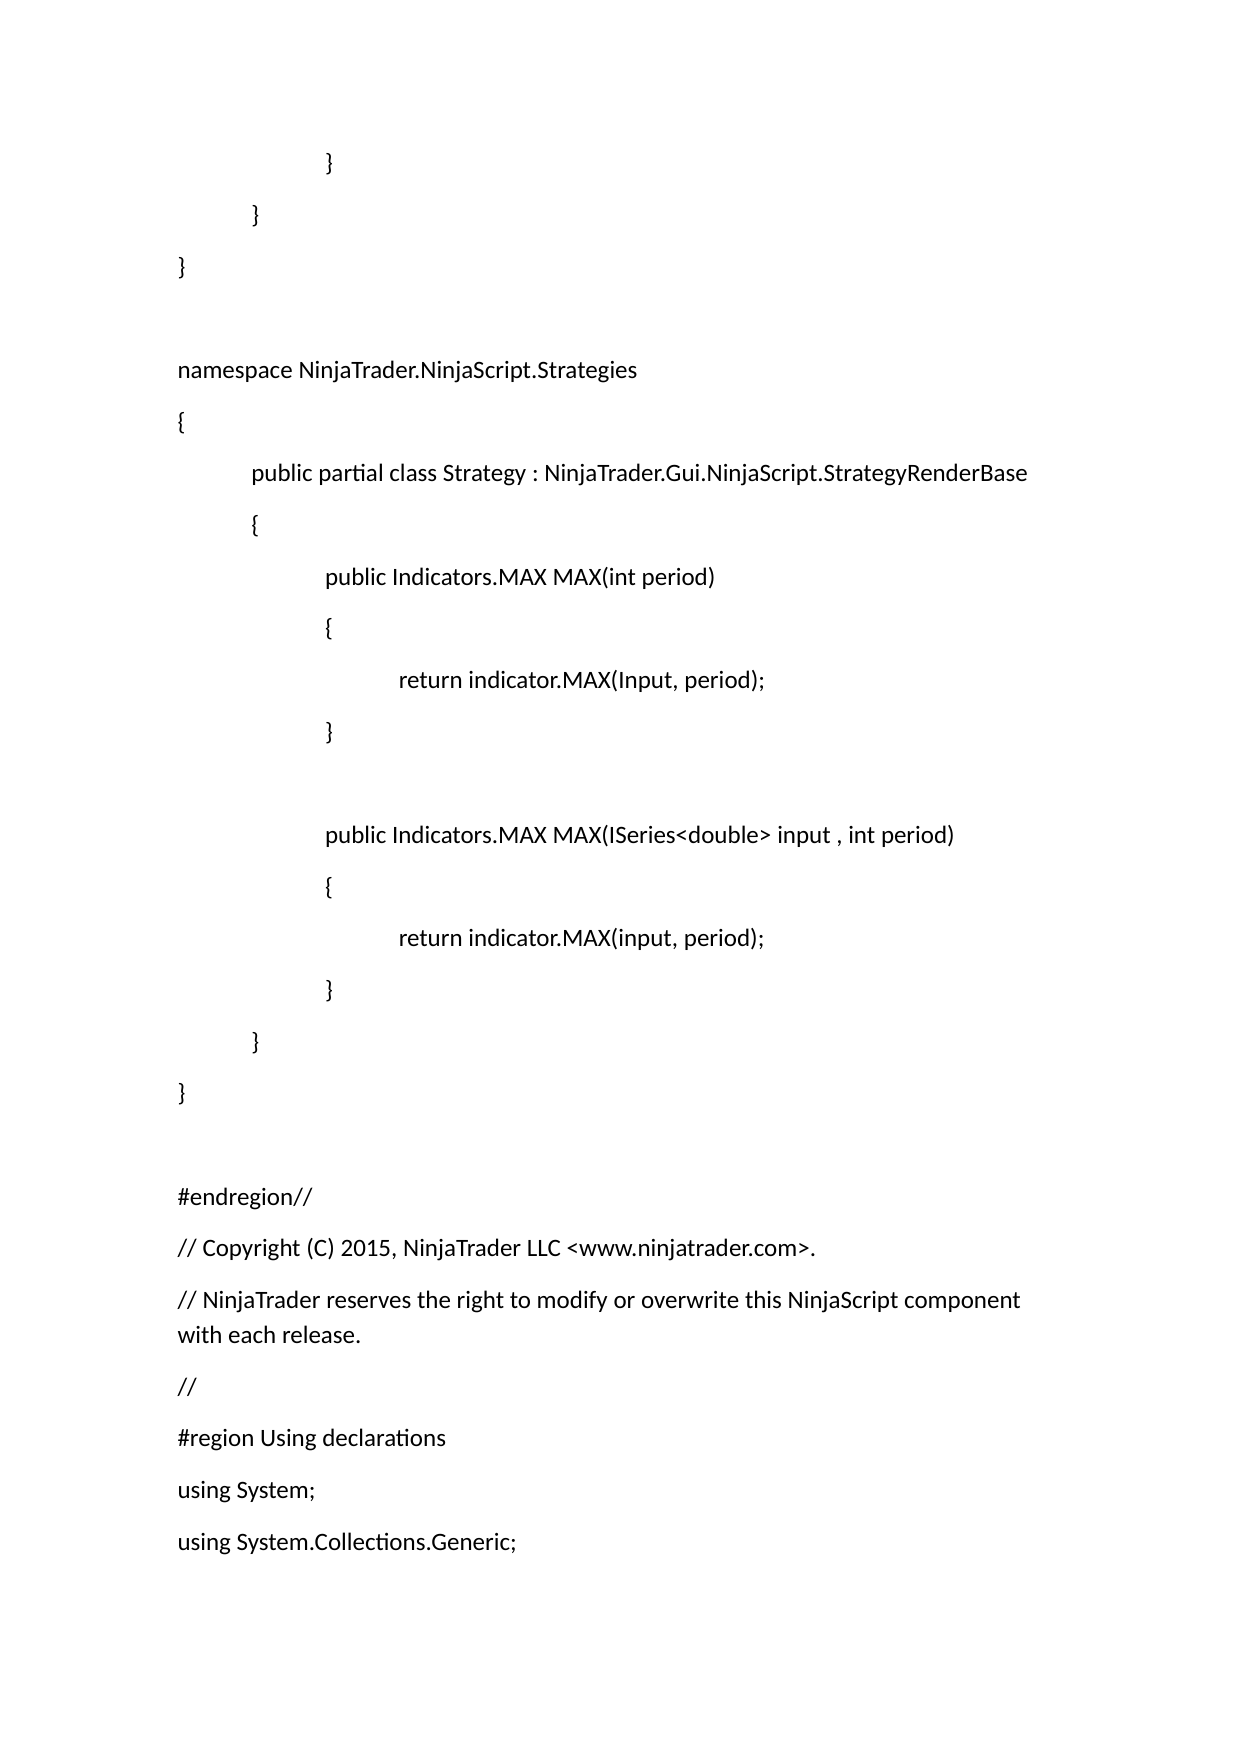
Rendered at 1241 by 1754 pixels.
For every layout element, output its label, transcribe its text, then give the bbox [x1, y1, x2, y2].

text // NinjaTrader reserves the right to modify or overwrite this NinjaScript component with each release. [177, 1284, 1063, 1350]
text public Indicators.MAX MAX(ISeries<double> input , int period) [177, 819, 1063, 850]
text // Copyright (C) 2015, NinjaTrader LLC <www.ninjatrader.com>. [177, 1233, 1063, 1263]
text } [177, 199, 1063, 230]
text } [177, 716, 1063, 746]
text // [177, 1371, 1063, 1401]
text using System.Collections.Generic; [177, 1526, 1063, 1556]
text namespace NinjaTrader.NinjaScript.Strategies [177, 354, 1063, 385]
text } [177, 974, 1063, 1005]
text } [177, 1026, 1063, 1056]
text { [177, 613, 1063, 643]
text #endregion// [177, 1181, 1063, 1211]
text } [177, 148, 1063, 178]
text public partial class Strategy : NinjaTrader.Gui.NinjaScript.StrategyRenderBase [177, 458, 1063, 488]
text { [177, 509, 1063, 540]
text } [177, 1078, 1063, 1108]
text public Indicators.MAX MAX(int period) [177, 561, 1063, 591]
text { [177, 406, 1063, 436]
text return indicator.MAX(Input, period); [177, 664, 1063, 695]
text return indicator.MAX(input, period); [177, 923, 1063, 953]
text using System; [177, 1474, 1063, 1505]
text { [177, 871, 1063, 901]
text } [177, 251, 1063, 281]
text #region Using declarations [177, 1423, 1063, 1453]
